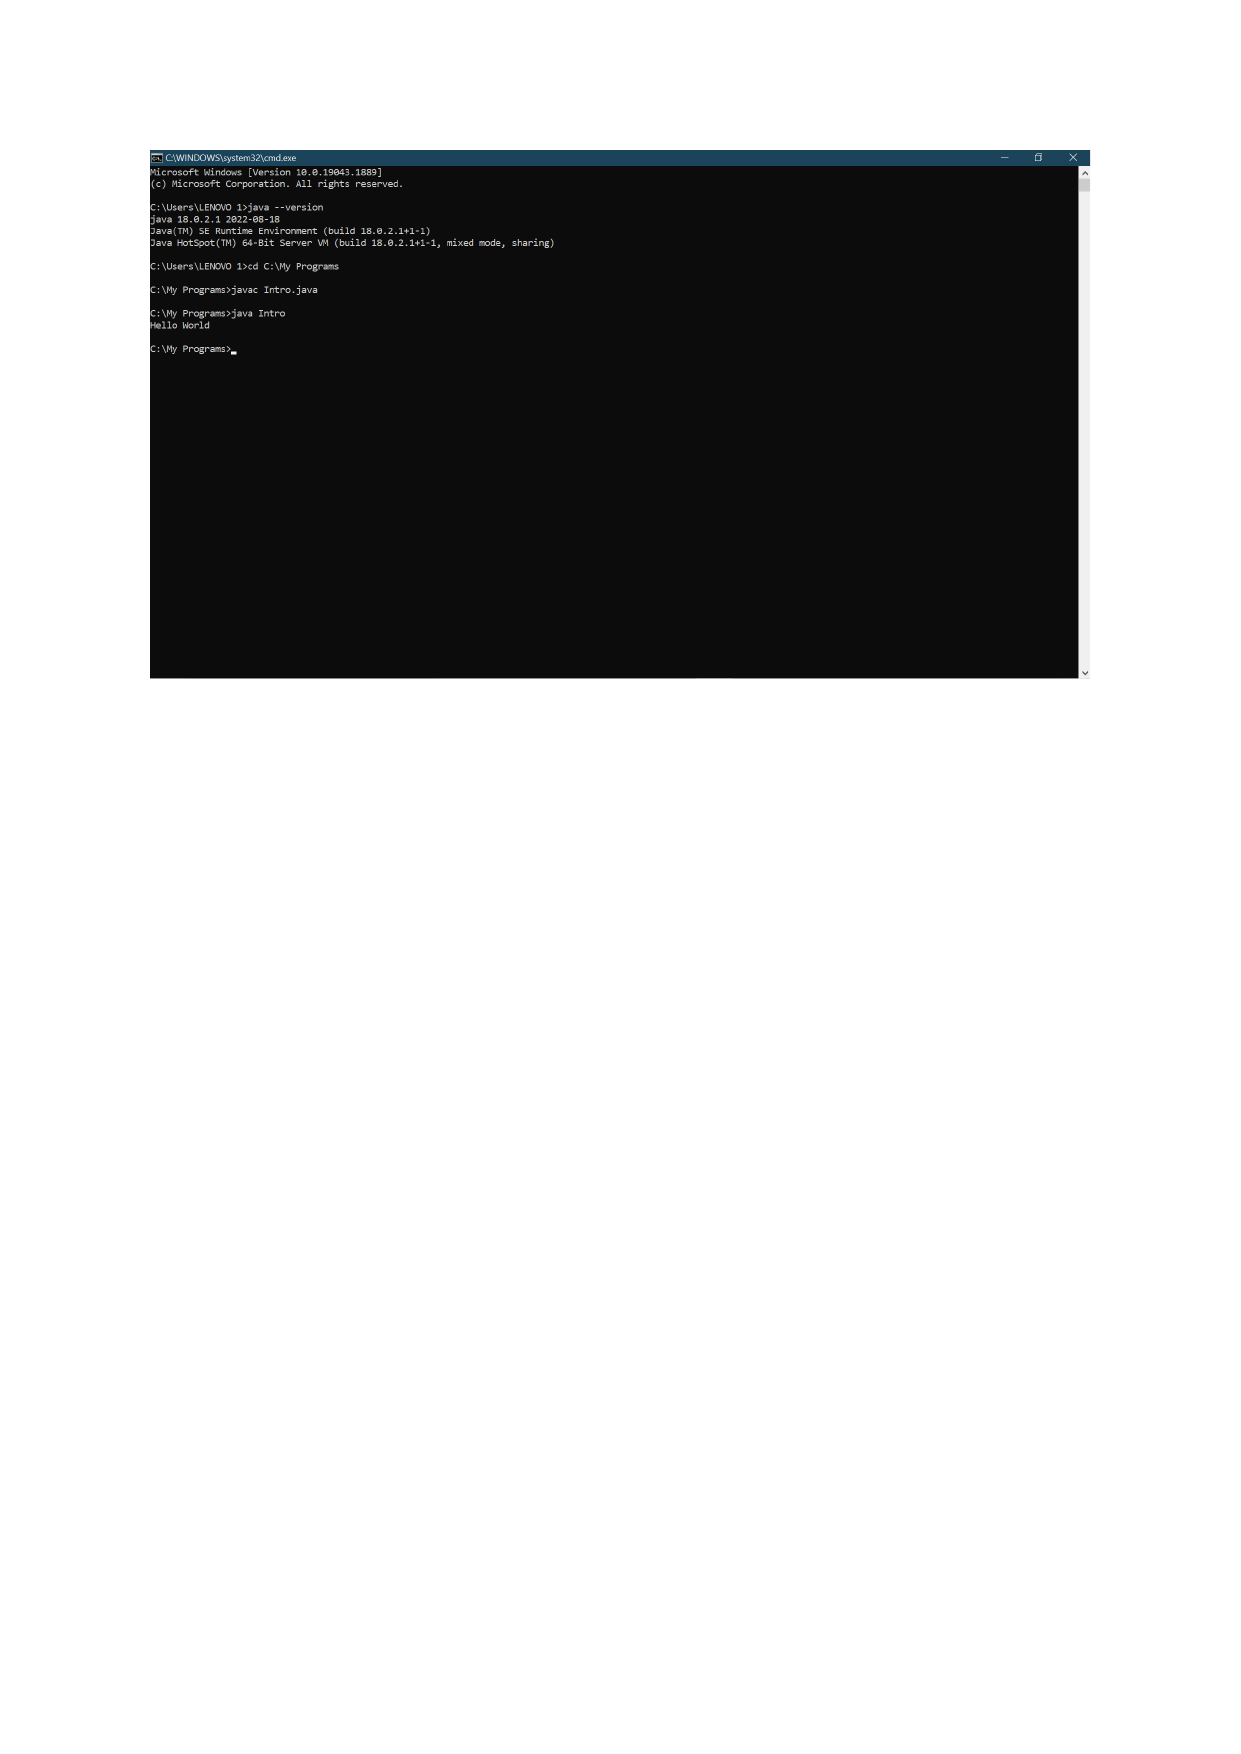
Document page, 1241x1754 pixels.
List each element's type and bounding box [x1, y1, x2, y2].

picture [150, 150, 1091, 679]
